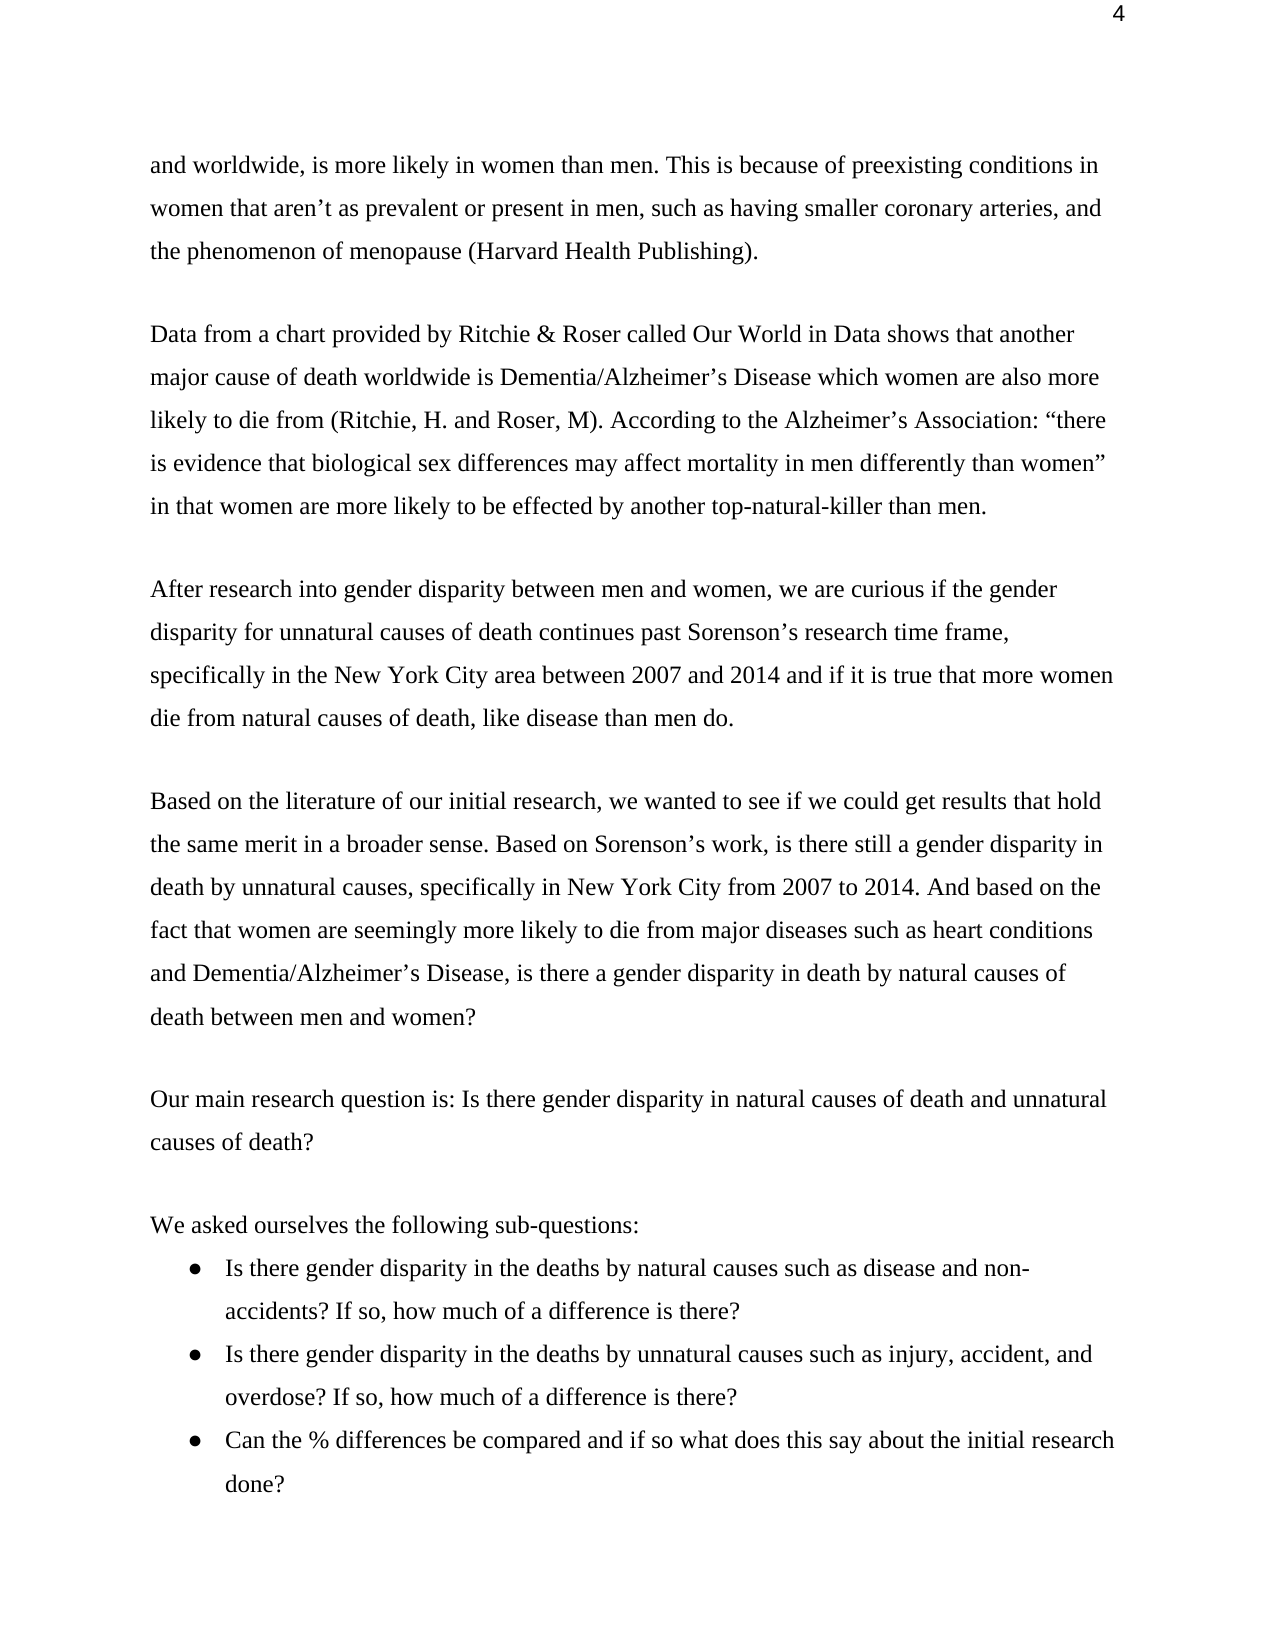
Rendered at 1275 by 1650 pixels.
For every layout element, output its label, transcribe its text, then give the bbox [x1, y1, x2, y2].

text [150, 150, 1125, 265]
list Is there gender disparity in the deaths by natural causes such as disease and non-accidents? If so, how much of a difference is there? [187, 1253, 1125, 1325]
text Data from a chart provided by Ritchie & Roser called Our World in Data shows that another major cause of death worldwide is Dementia/Alzheimer’s Disease which women are also more likely to die from (Ritchie, H. and Roser, M). According to the Alzheimer’s Association: “there is evidence that biological sex differences may affect mortality in men differently than women” in that women are more likely to be effected by another top-natural-killer than men. [150, 319, 1125, 520]
text We asked ourselves the following sub-questions: [150, 1210, 1125, 1239]
list Can the % differences be compared and if so what does this say about the initial research done? [187, 1426, 1125, 1497]
list Is there gender disparity in the deaths by unnatural causes such as injury, accident, and overdose? If so, how much of a difference is there? [187, 1339, 1125, 1411]
text Our main research question is: Is there gender disparity in natural causes of death and unnatural causes of death? [150, 1084, 1125, 1156]
text Based on the literature of our initial research, we wanted to see if we could get results that hold the same merit in a broader sense. Based on Sorenson’s work, is there still a gender disparity in death by unnatural causes, specifically in New York City from 2007 to 2014. And based on the fact that women are seemingly more likely to die from major diseases such as heart conditions and Dementia/Alzheimer’s Disease, is there a gender disparity in death by natural causes of death between men and women? [150, 786, 1125, 1030]
text After research into gender disparity between men and women, we are curious if the gender disparity for unnatural causes of death continues past Sorenson’s research time frame, specifically in the New York City area between 2007 and 2014 and if it is true that more women die from natural causes of death, like disease than men do. [150, 574, 1125, 732]
